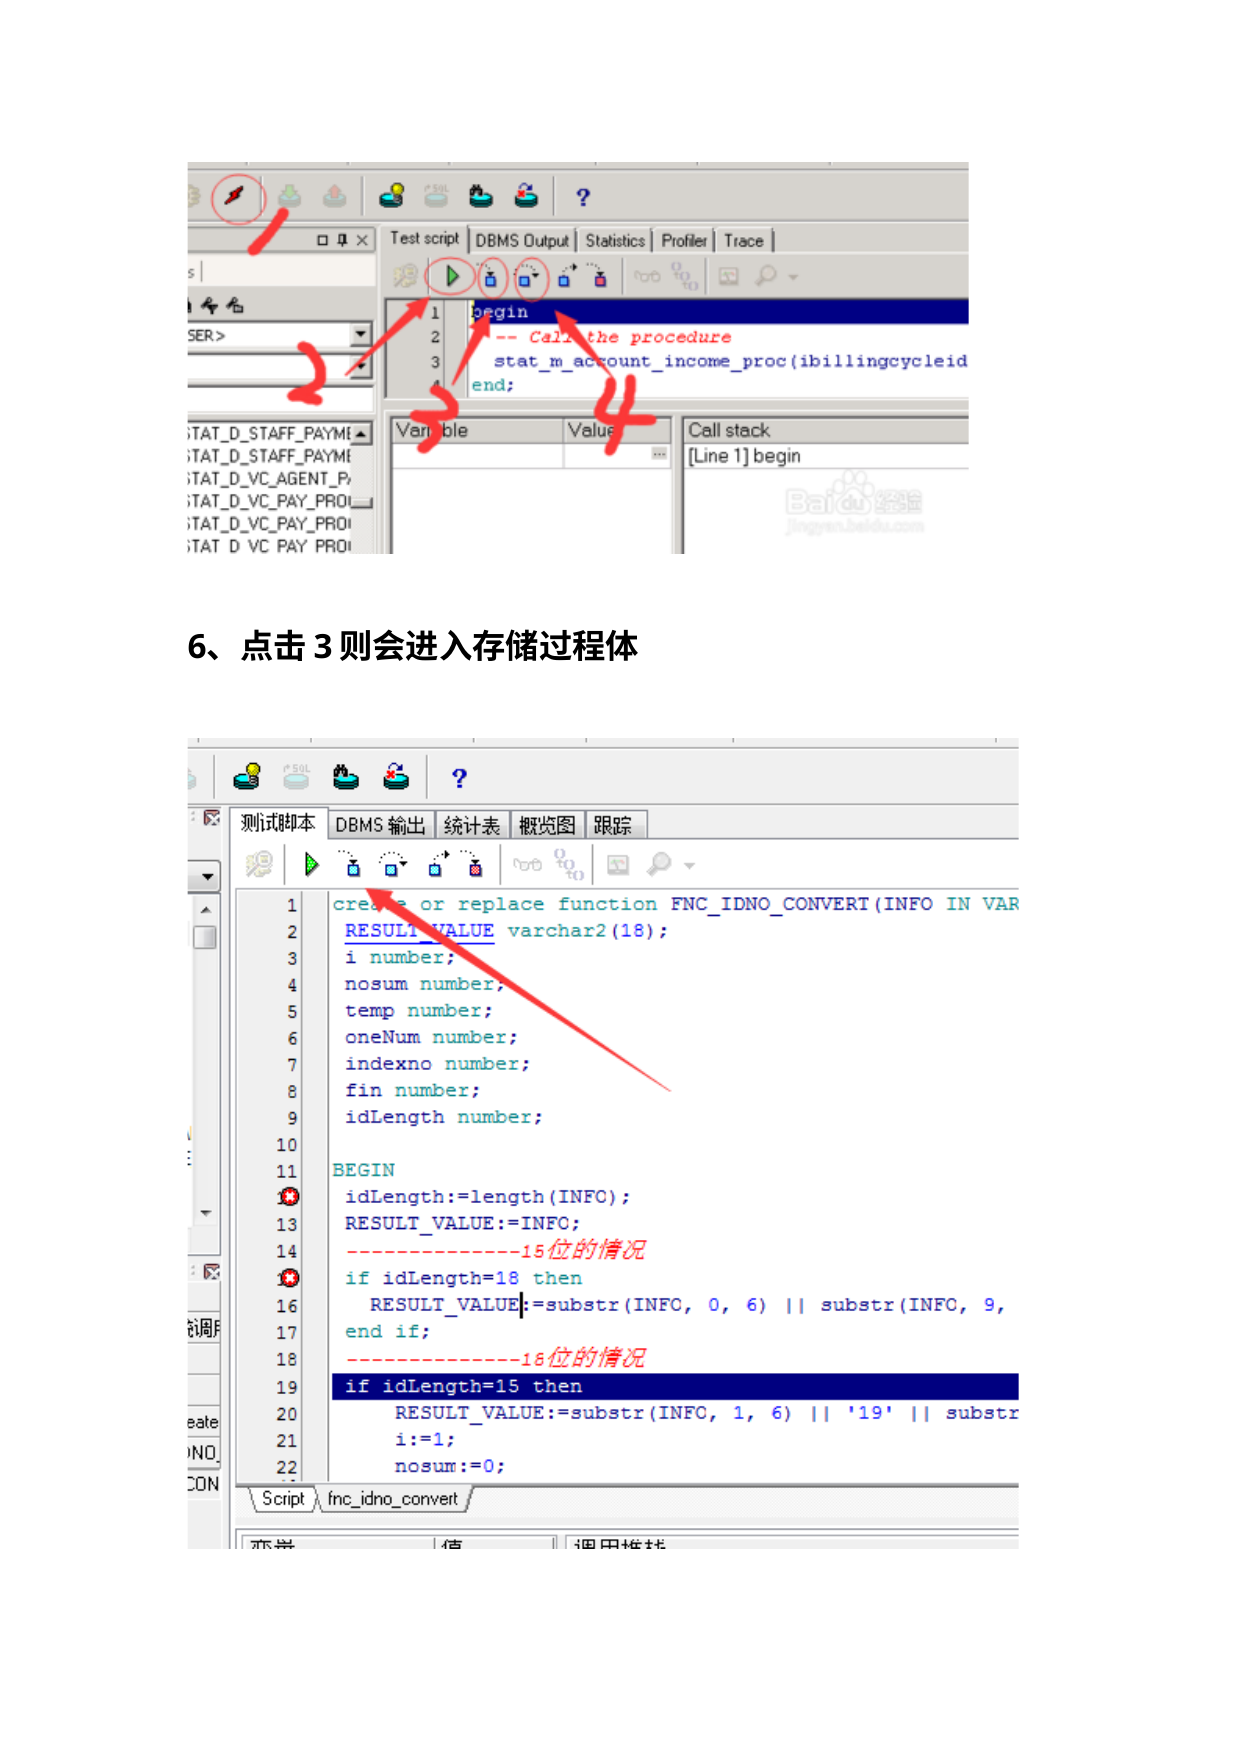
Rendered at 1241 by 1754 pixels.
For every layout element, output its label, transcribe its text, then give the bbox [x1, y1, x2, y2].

picture [187, 738, 1019, 1549]
subtitle 6、点击3则会进入存储过程体 [187, 612, 1053, 677]
picture [187, 162, 969, 554]
